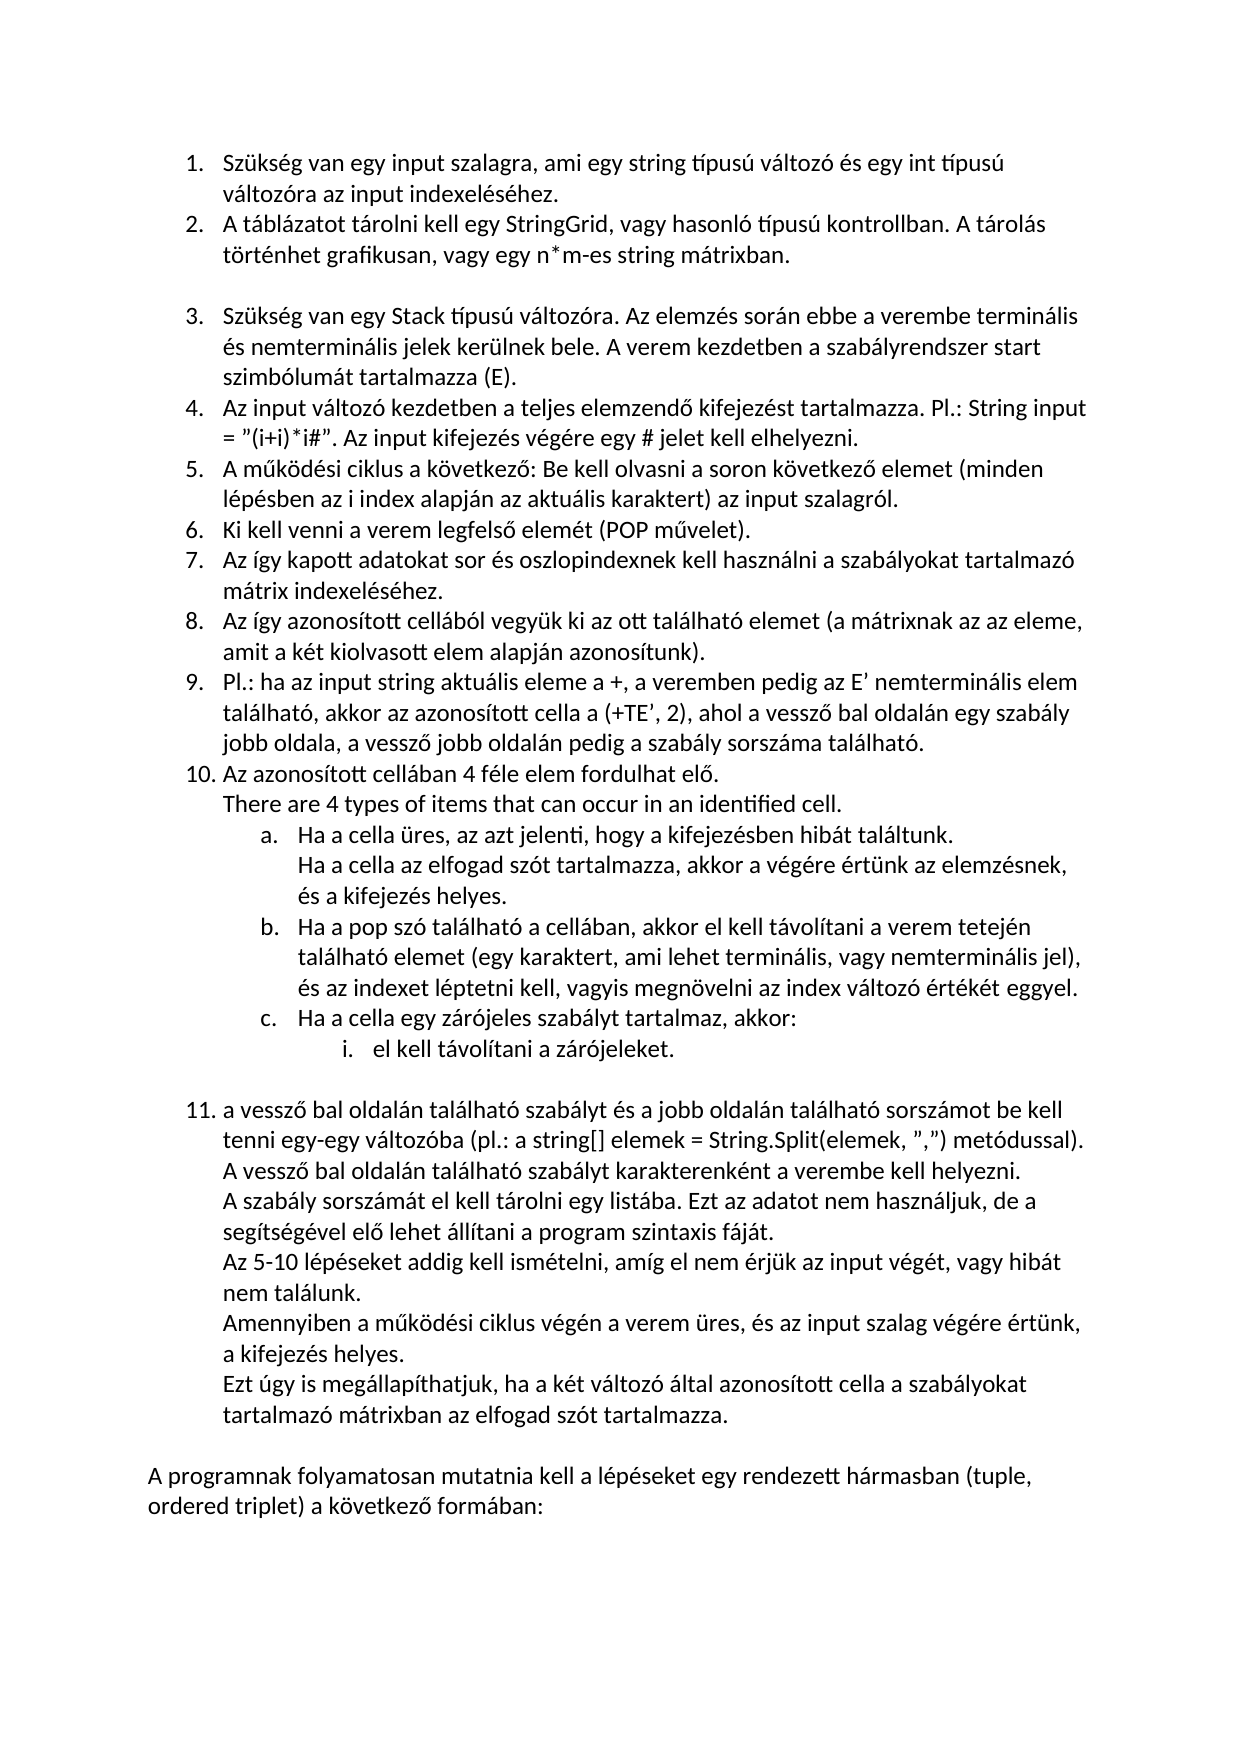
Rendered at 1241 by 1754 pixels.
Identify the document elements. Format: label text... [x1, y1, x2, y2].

text A programnak folyamatosan mutatnia kell a lépéseket egy rendezett hármasban (tuple, ordered triplet) a következő formában: [148, 1460, 1093, 1521]
list Ha a cella egy zárójeles szabályt tartalmaz, akkor: [260, 1002, 1093, 1033]
list Az így kapott adatokat sor és oszlopindexnek kell használni a szabályokat tartalmazó mátrix indexeléséhez. [185, 544, 1093, 605]
list A működési ciklus a következő: Be kell olvasni a soron következő elemet (minden lépésben az i index alapján az aktuális karaktert) az input szalagról. [185, 453, 1093, 514]
list Az input változó kezdetben a teljes elemzendő kifejezést tartalmazza. Pl.: String input = ”(i+i)*i#”. Az input kifejezés végére egy # jelet kell elhelyezni. [185, 392, 1093, 453]
list Az így azonosított cellából vegyük ki az ott található elemet (a mátrixnak az az eleme, amit a két kiolvasott elem alapján azonosítunk). [185, 605, 1093, 666]
list Pl.: ha az input string aktuális eleme a +, a veremben pedig az E’ nemterminális elem található, akkor az azonosított cella a (+TE’, 2), ahol a vessző bal oldalán egy szabály jobb oldala, a vessző jobb oldalán pedig a szabály sorszáma található. [185, 666, 1093, 758]
list Szükség van egy Stack típusú változóra. Az elemzés során ebbe a verembe terminális és nemterminális jelek kerülnek bele. A verem kezdetben a szabályrendszer start szimbólumát tartalmazza (E). [185, 300, 1093, 392]
list Ki kell venni a verem legfelső elemét (POP művelet). [185, 514, 1093, 544]
list Ha a pop szó található a cellában, akkor el kell távolítani a verem tetején található elemet (egy karaktert, ami lehet terminális, vagy nemterminális jel), és az indexet léptetni kell, vagyis megnövelni az index változó értékét eggyel. [260, 911, 1093, 1002]
list A táblázatot tárolni kell egy StringGrid, vagy hasonló típusú kontrollban. A tárolás történhet grafikusan, vagy egy n*m-es string mátrixban. [185, 209, 1093, 300]
list Az azonosított cellában 4 féle elem fordulhat elő. There are 4 types of items that can occur in an identified cell. [185, 758, 1093, 819]
list Ha a cella üres, az azt jelenti, hogy a kifejezésben hibát találtunk. Ha a cella az elfogad szót tartalmazza, akkor a végére értünk az elemzésnek, és a kifejezés helyes. [260, 819, 1093, 911]
list a vessző bal oldalán található szabályt és a jobb oldalán található sorszámot be kell tenni egy-egy változóba (pl.: a string[] elemek = String.Split(elemek, ”,”) metódussal). A vessző bal oldalán található szabályt karakterenként a verembe kell helyezni. A szabály sorszámát el kell tárolni egy listába. Ezt az adatot nem használjuk, de a segítségével elő lehet állítani a program szintaxis fáját. Az 5-10 lépéseket addig kell ismételni, amíg el nem érjük az input végét, vagy hibát nem találunk. Amennyiben a működési ciklus végén a verem üres, és az input szalag végére értünk, a kifejezés helyes. Ezt úgy is megállapíthatjuk, ha a két változó által azonosított cella a szabályokat tartalmazó mátrixban az elfogad szót tartalmazza. [185, 1094, 1093, 1460]
list el kell távolítani a zárójeleket. [354, 1033, 1093, 1094]
list Szükség van egy input szalagra, ami egy string típusú változó és egy int típusú változóra az input indexeléséhez. [185, 148, 1093, 209]
